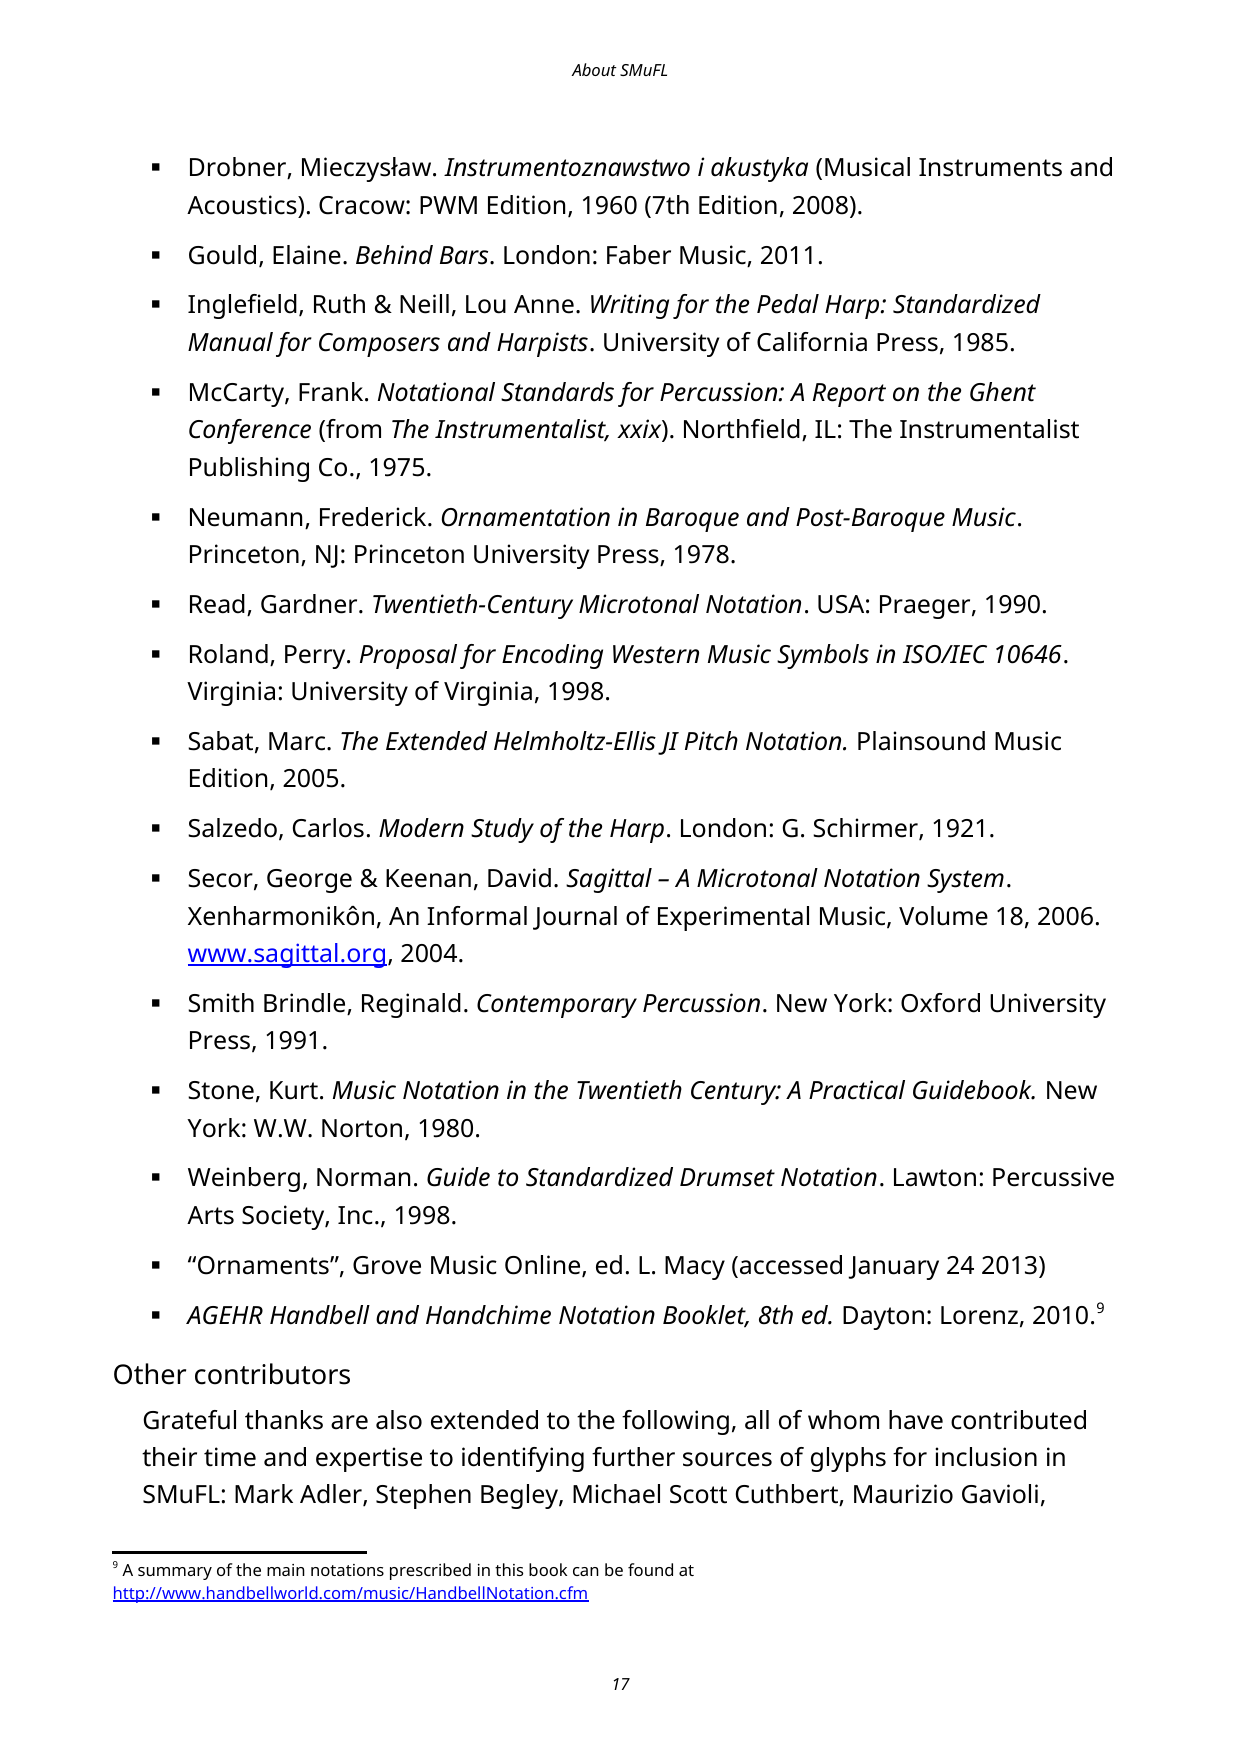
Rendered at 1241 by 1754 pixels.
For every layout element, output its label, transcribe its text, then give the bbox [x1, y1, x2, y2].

list Sabat, Marc. The Extended Helmholtz-Ellis JI Pitch Notation. Plainsound Music Edition, 2005. [150, 724, 1128, 795]
list Smith Brindle, Reginald. Contemporary Percussion. New York: Oxford University Press, 1991. [150, 986, 1128, 1057]
list Drobner, Mieczysław. Instrumentoznawstwo i akustyka (Musical Instruments and Acoustics). Cracow: PWM Edition, 1960 (7th Edition, 2008). [150, 150, 1128, 221]
list Roland, Perry. Proposal for Encoding Western Music Symbols in ISO/IEC 10646. Virginia: University of Virginia, 1998. [150, 636, 1128, 708]
list McCarty, Frank. Notational Standards for Percussion: A Report on the Ghent Conference (from The Instrumentalist, xxix). Northfield, IL: The Instrumentalist Publishing Co., 1975. [150, 374, 1128, 483]
list Secor, George & Keenan, David. Sagittal – A Microtonal Notation System. Xenharmonikôn, An Informal Journal of Experimental Music, Volume 18, 2006. www.sagittal.org, 2004. [150, 861, 1128, 970]
list Salzedo, Carlos. Modern Study of the Harp. London: G. Schirmer, 1921. [150, 811, 1128, 845]
list Stone, Kurt. Music Notation in the Twentieth Century: A Practical Guidebook. New York: W.W. Norton, 1980. [150, 1073, 1128, 1144]
list Weinberg, Norman. Guide to Standardized Drumset Notation. Lawton: Percussive Arts Society, Inc., 1998. [150, 1160, 1128, 1232]
list “Ornaments”, Grove Music Online, ed. L. Macy (accessed January 24 2013) [150, 1247, 1128, 1281]
list Gould, Elaine. Behind Bars. London: Faber Music, 2011. [150, 237, 1128, 271]
list Read, Gardner. Twentieth-Century Microtonal Notation. USA: Praeger, 1990. [150, 586, 1128, 621]
subtitle Other contributors [112, 1356, 1128, 1392]
list Neumann, Frederick. Ornamentation in Baroque and Post-Baroque Music. Princeton, NJ: Princeton University Press, 1978. [150, 499, 1128, 571]
list AGEHR Handbell and Handchime Notation Booklet, 8th ed. Dayton: Lorenz, 2010. [150, 1297, 1128, 1331]
list Inglefield, Ruth & Neill, Lou Anne. Writing for the Pedal Harp: Standardized Manual for Composers and Harpists. University of California Press, 1985. [150, 287, 1128, 359]
